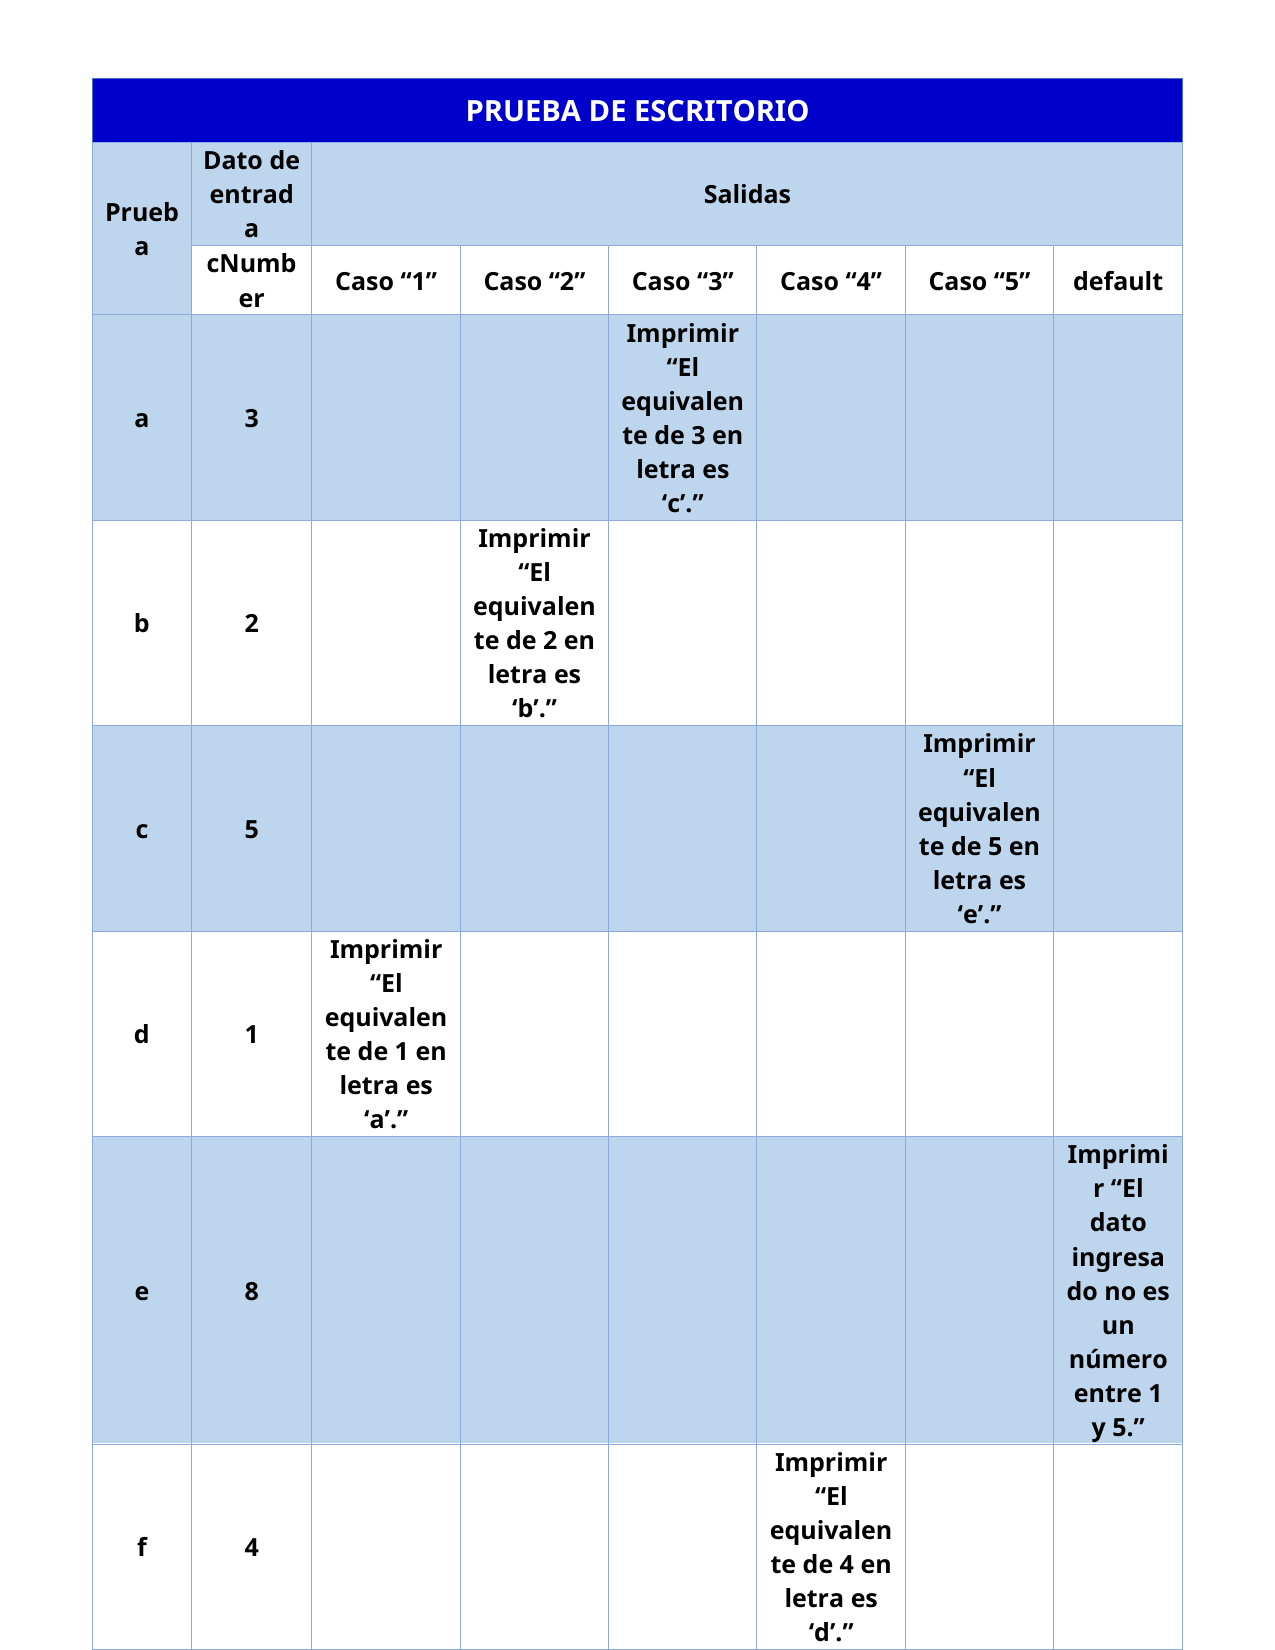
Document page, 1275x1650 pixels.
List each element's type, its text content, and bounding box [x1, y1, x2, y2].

table_cell [1054, 726, 1182, 931]
table_cell Caso “1” [312, 246, 460, 314]
table_header PRUEBA DE ESCRITORIO [93, 79, 1182, 142]
table_cell [312, 1137, 460, 1443]
table_cell [1054, 1445, 1182, 1649]
table_cell [609, 521, 756, 725]
table_cell a [93, 315, 191, 520]
table_cell Dato de entrada [192, 143, 311, 245]
table_cell [757, 932, 905, 1136]
table_cell Prueba [93, 143, 191, 314]
table_cell Caso “4” [757, 246, 905, 314]
table_cell [1054, 315, 1182, 520]
table_cell b [93, 521, 191, 725]
table_cell [906, 521, 1053, 725]
table_cell [461, 932, 608, 1136]
table_cell [906, 315, 1053, 520]
table_cell [1054, 521, 1182, 725]
table_cell 2 [192, 521, 311, 725]
table_cell [757, 315, 905, 520]
table_cell [312, 521, 460, 725]
table_cell [609, 932, 756, 1136]
table_cell [461, 1137, 608, 1443]
table_cell default [1054, 246, 1182, 314]
table_cell [312, 1445, 460, 1649]
table_cell Imprimir “El equivalente de 1 en letra es ‘a’.” [312, 932, 460, 1136]
table_cell [1054, 932, 1182, 1136]
table_cell [461, 1445, 608, 1649]
table_cell [461, 726, 608, 931]
table_cell Imprimir “El dato ingresado no es un número entre 1 y 5.” [1054, 1137, 1182, 1443]
table_cell [312, 726, 460, 931]
table_cell d [93, 932, 191, 1136]
table_cell 1 [192, 932, 311, 1136]
table_cell [757, 1137, 905, 1443]
table_cell 5 [192, 726, 311, 931]
table_cell c [93, 726, 191, 931]
table_cell Imprimir “El equivalente de 3 en letra es ‘c’.” [609, 315, 756, 520]
table_cell 3 [192, 315, 311, 520]
table_cell [312, 315, 460, 520]
table_cell f [93, 1445, 191, 1649]
table_cell [609, 1445, 756, 1649]
table_cell [906, 1445, 1053, 1649]
table_cell Imprimir “El equivalente de 5 en letra es ‘e’.” [906, 726, 1053, 931]
table_cell Caso “3” [609, 246, 756, 314]
table_cell e [93, 1137, 191, 1443]
table_cell [906, 932, 1053, 1136]
table_cell Caso “5” [906, 246, 1053, 314]
table_cell [757, 726, 905, 931]
table_cell Imprimir “El equivalente de 4 en letra es ‘d’.” [757, 1445, 905, 1649]
table_cell [757, 521, 905, 725]
table_cell [461, 315, 608, 520]
table_cell [906, 1137, 1053, 1443]
table_cell 8 [192, 1137, 311, 1443]
table_cell Imprimir “El equivalente de 2 en letra es ‘b’.” [461, 521, 608, 725]
table_cell Caso “2” [461, 246, 608, 314]
table_cell cNumber [192, 246, 311, 314]
table_cell [609, 1137, 756, 1443]
table_cell Salidas [312, 143, 1182, 245]
table_cell [609, 726, 756, 931]
table_cell 4 [192, 1445, 311, 1649]
